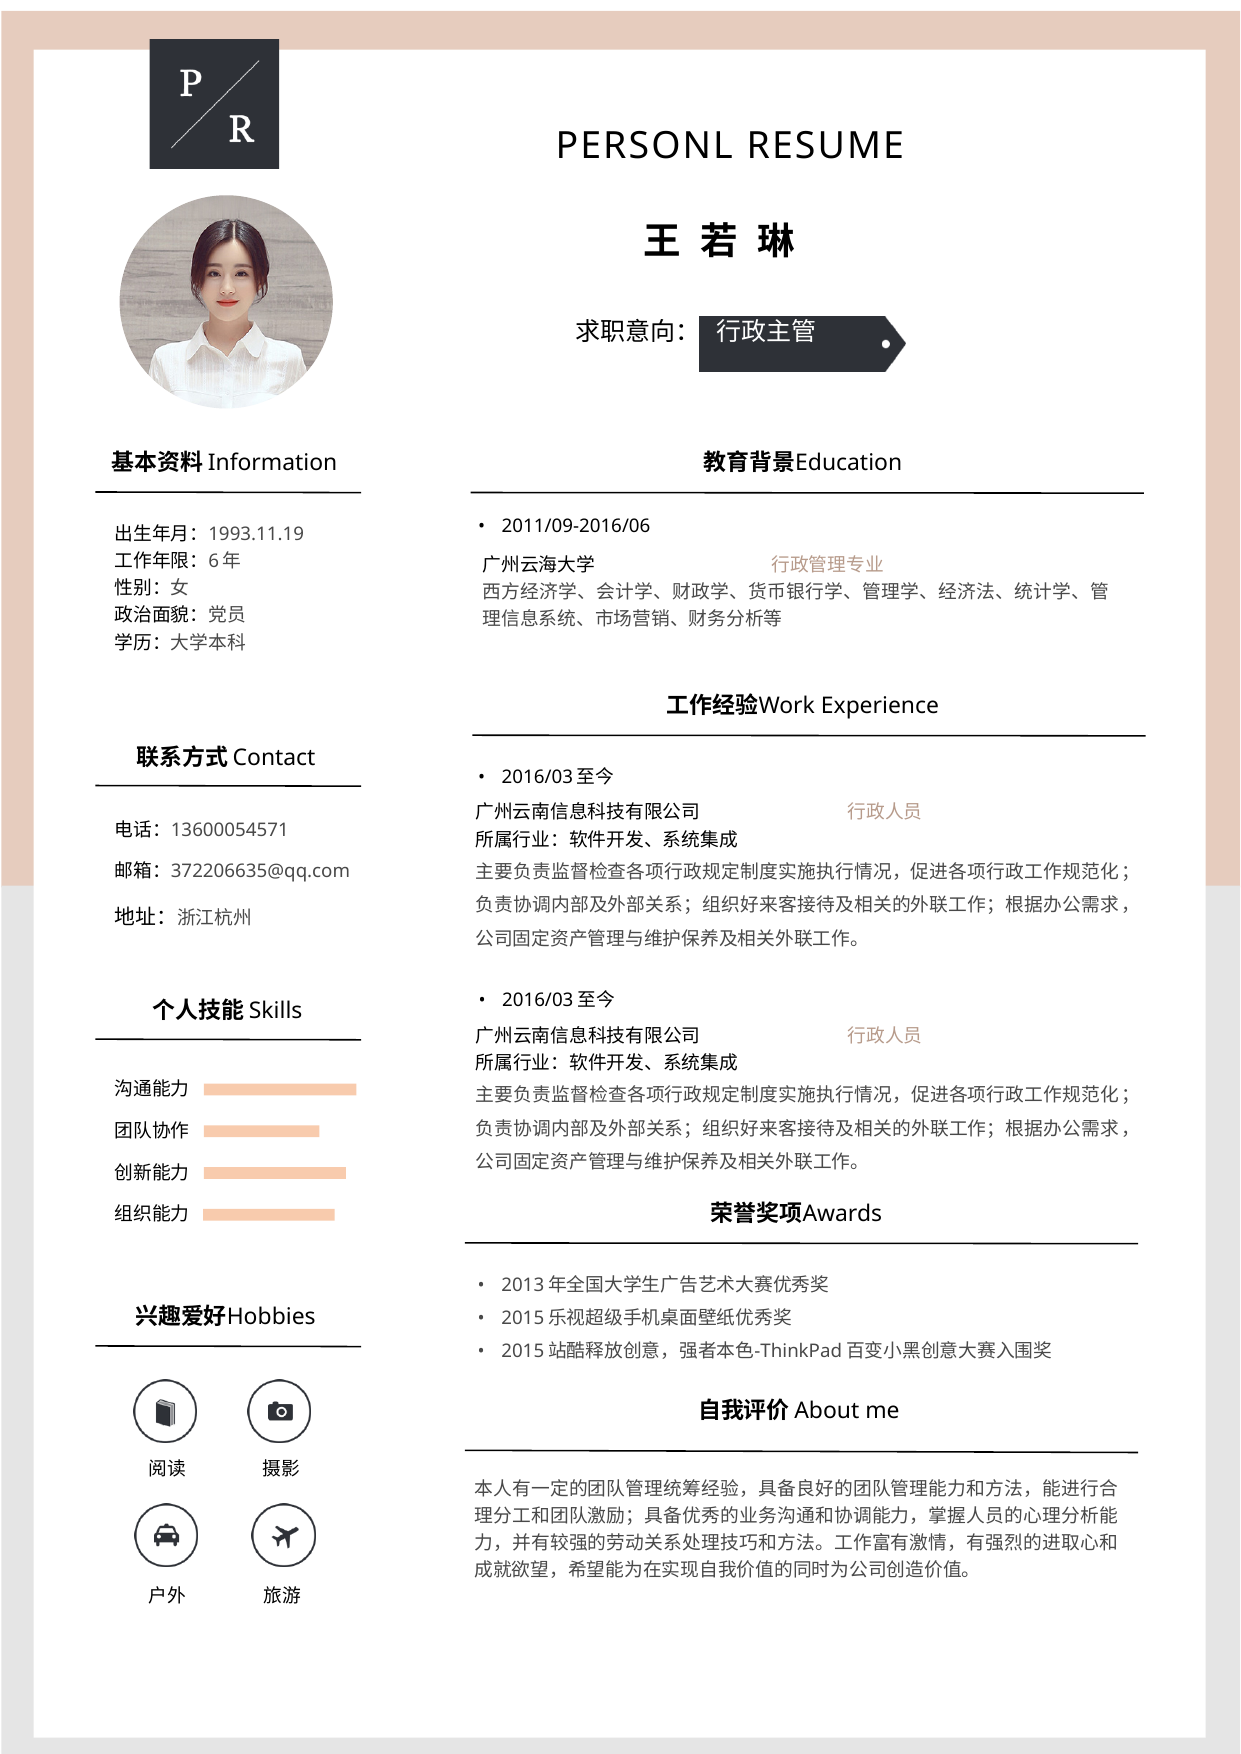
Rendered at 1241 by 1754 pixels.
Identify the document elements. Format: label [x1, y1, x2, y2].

picture [251, 1503, 316, 1567]
picture [247, 1379, 311, 1443]
picture [134, 1503, 198, 1567]
picture [149, 39, 280, 169]
picture [699, 316, 906, 372]
picture [133, 1379, 197, 1443]
picture [119, 195, 333, 409]
